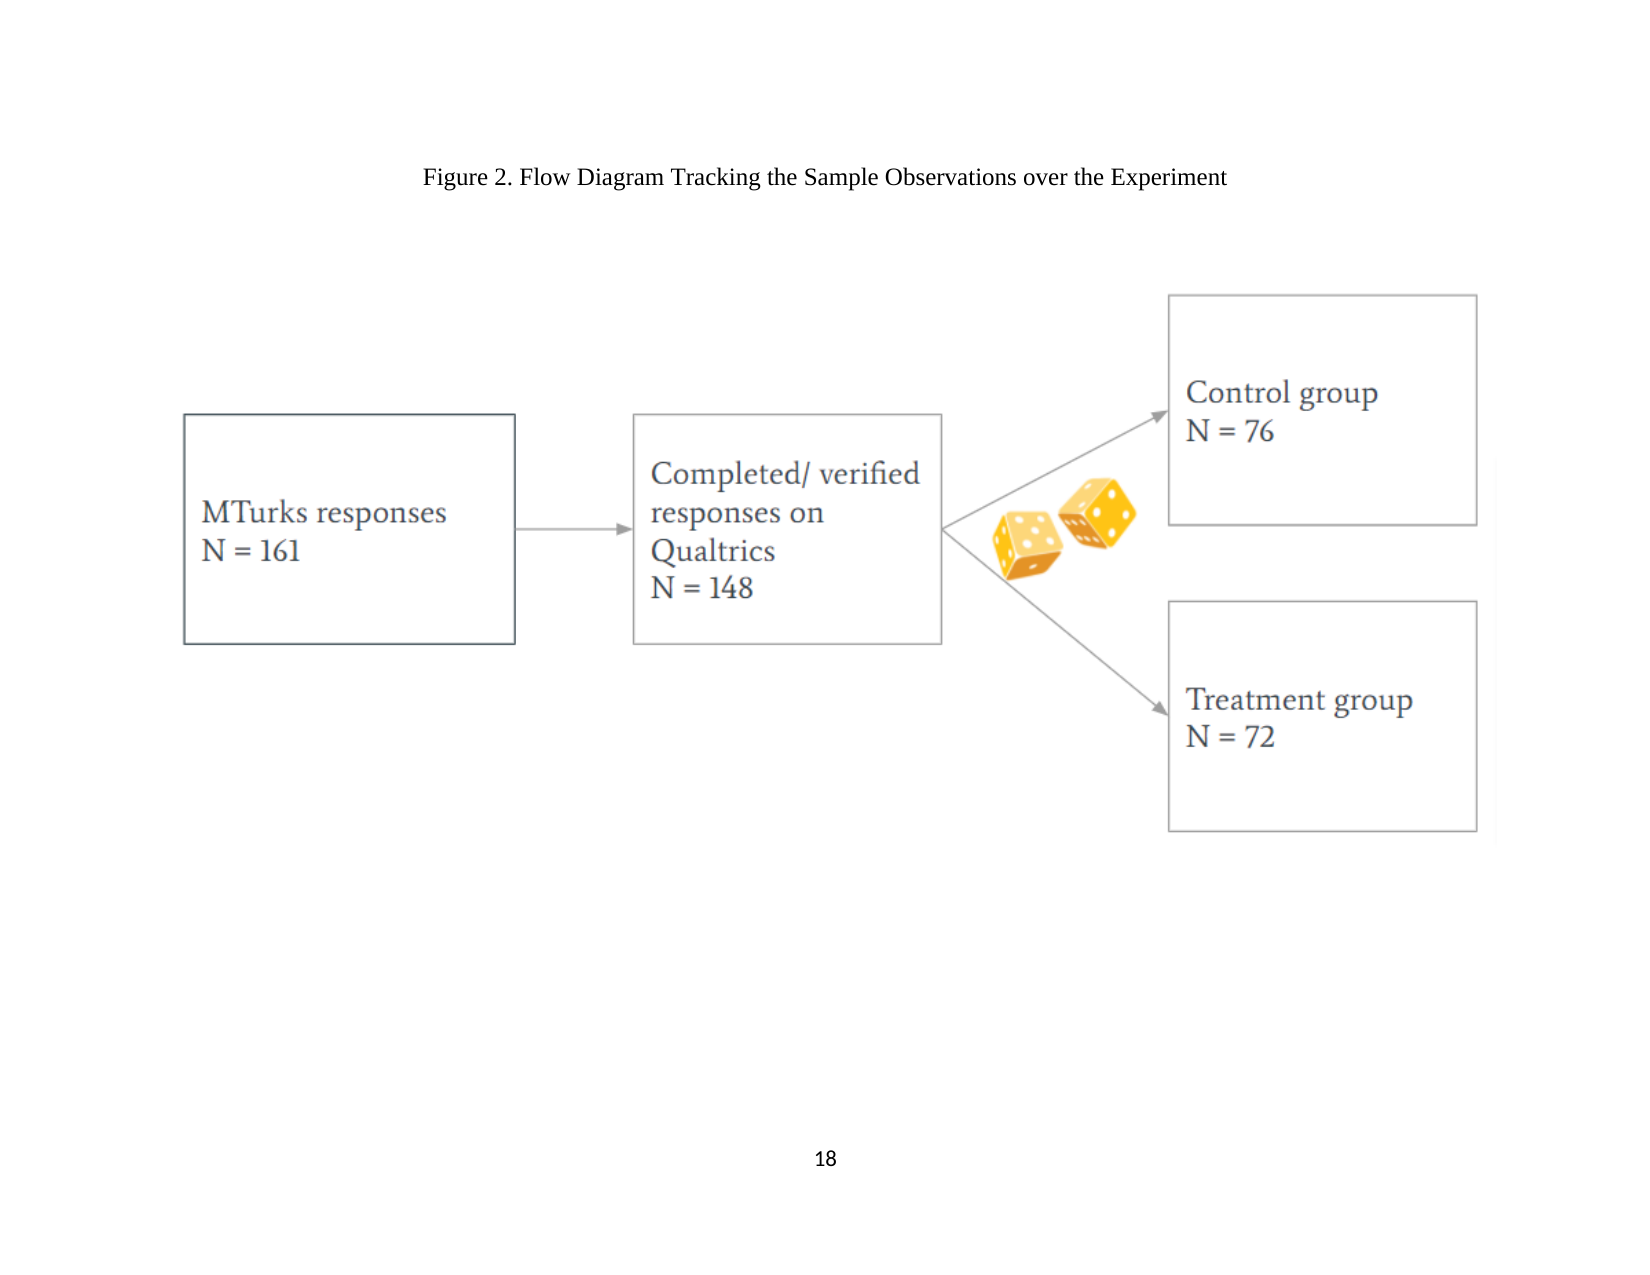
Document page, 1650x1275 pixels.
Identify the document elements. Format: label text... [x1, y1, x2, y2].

picture [150, 232, 1497, 871]
text Figure 2. Flow Diagram Tracking the Sample Observations over the Experiment [150, 162, 1500, 191]
